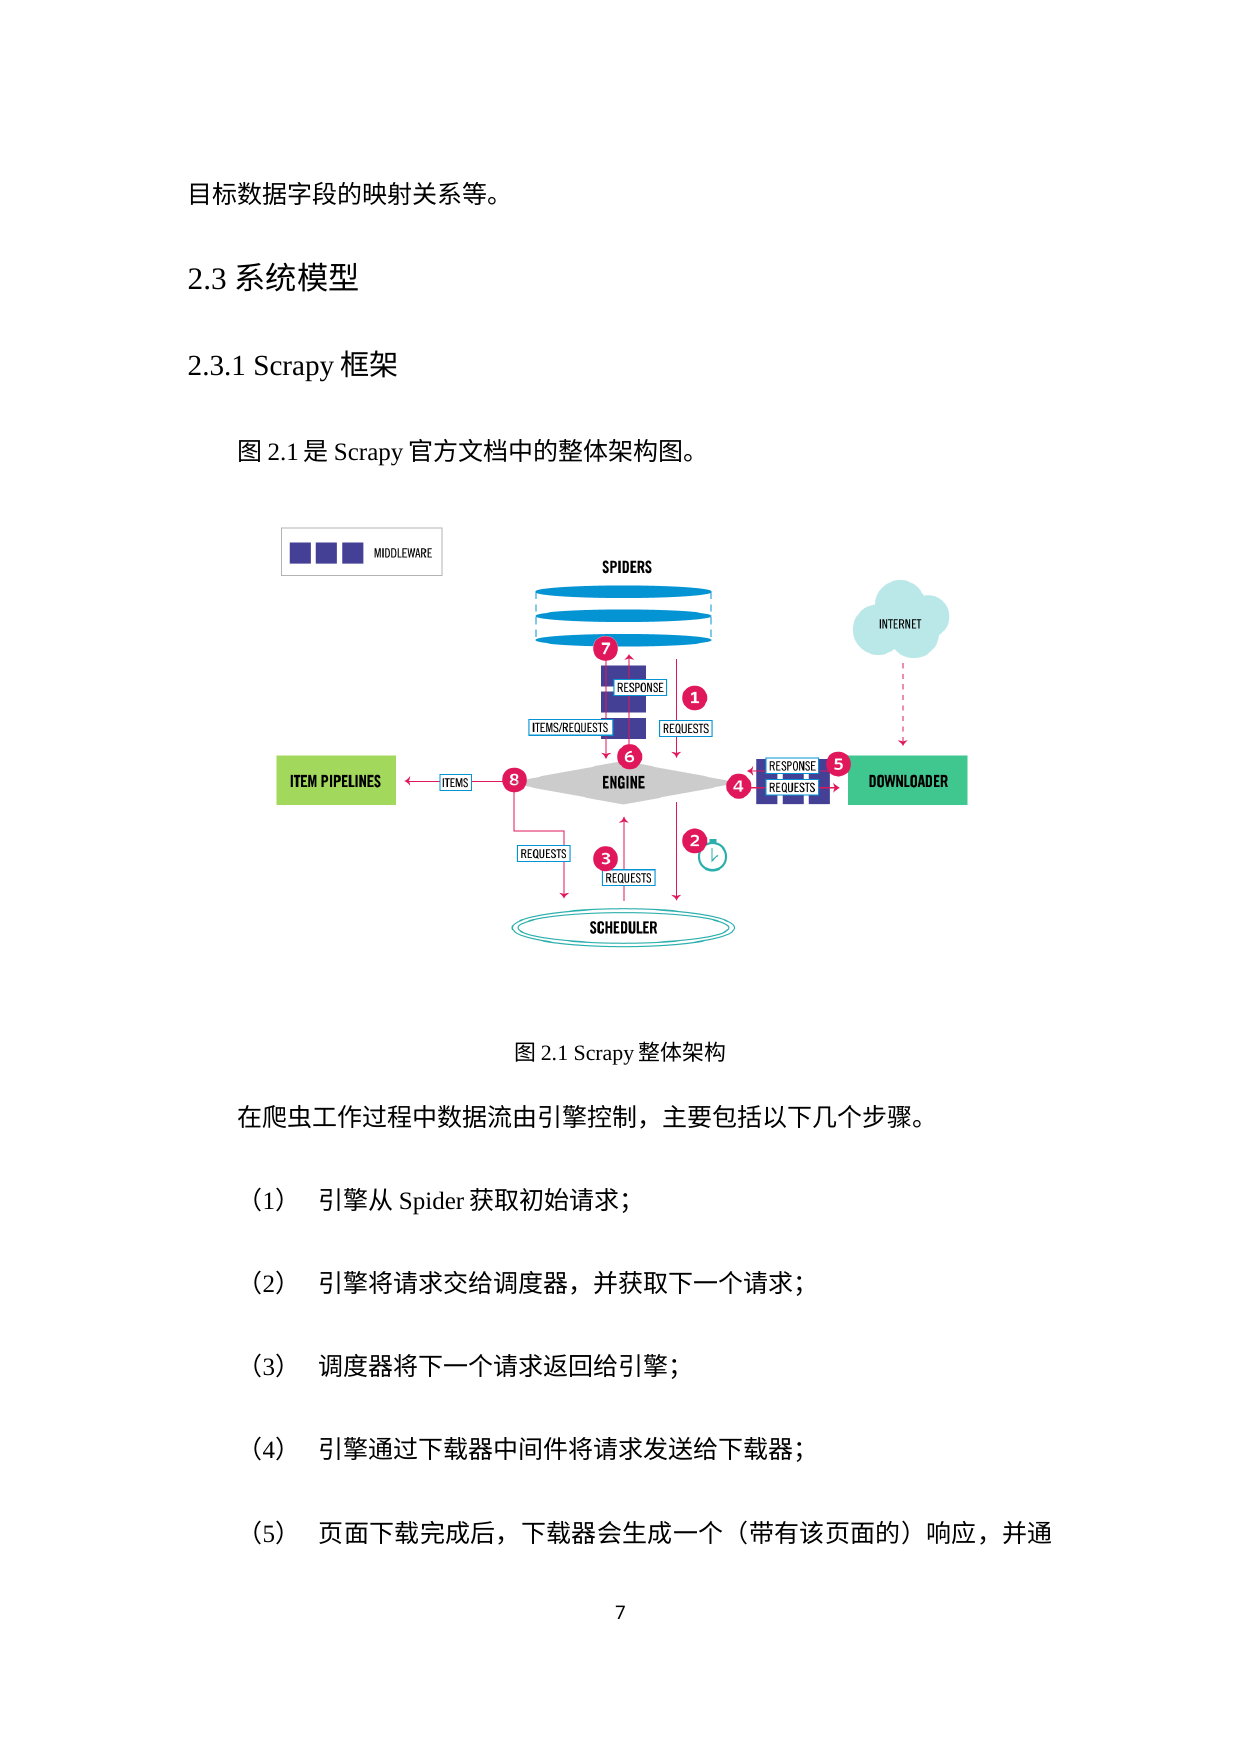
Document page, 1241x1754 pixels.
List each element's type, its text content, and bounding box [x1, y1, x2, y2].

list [187, 1499, 1053, 1564]
text 图2.1 Scrapy整体架构 [187, 1035, 1053, 1067]
list 引擎通过下载器中间件将请求发送给下载器； [187, 1416, 1053, 1481]
text 图2.1是Scrapy官方文档中的整体架构图。 [187, 417, 1053, 482]
text 在爬虫工作过程中数据流由引擎控制，主要包括以下几个步骤。 [187, 1083, 1053, 1148]
picture [253, 499, 987, 993]
list 引擎从Spider获取初始请求； [187, 1166, 1053, 1231]
list 引擎将请求交给调度器，并获取下一个请求； [187, 1249, 1053, 1314]
list 调度器将下一个请求返回给引擎； [187, 1332, 1053, 1397]
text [187, 160, 1053, 225]
text 2.3.1 Scrapy框架 [187, 331, 1053, 396]
text 2.3 系统模型 [187, 243, 1053, 308]
